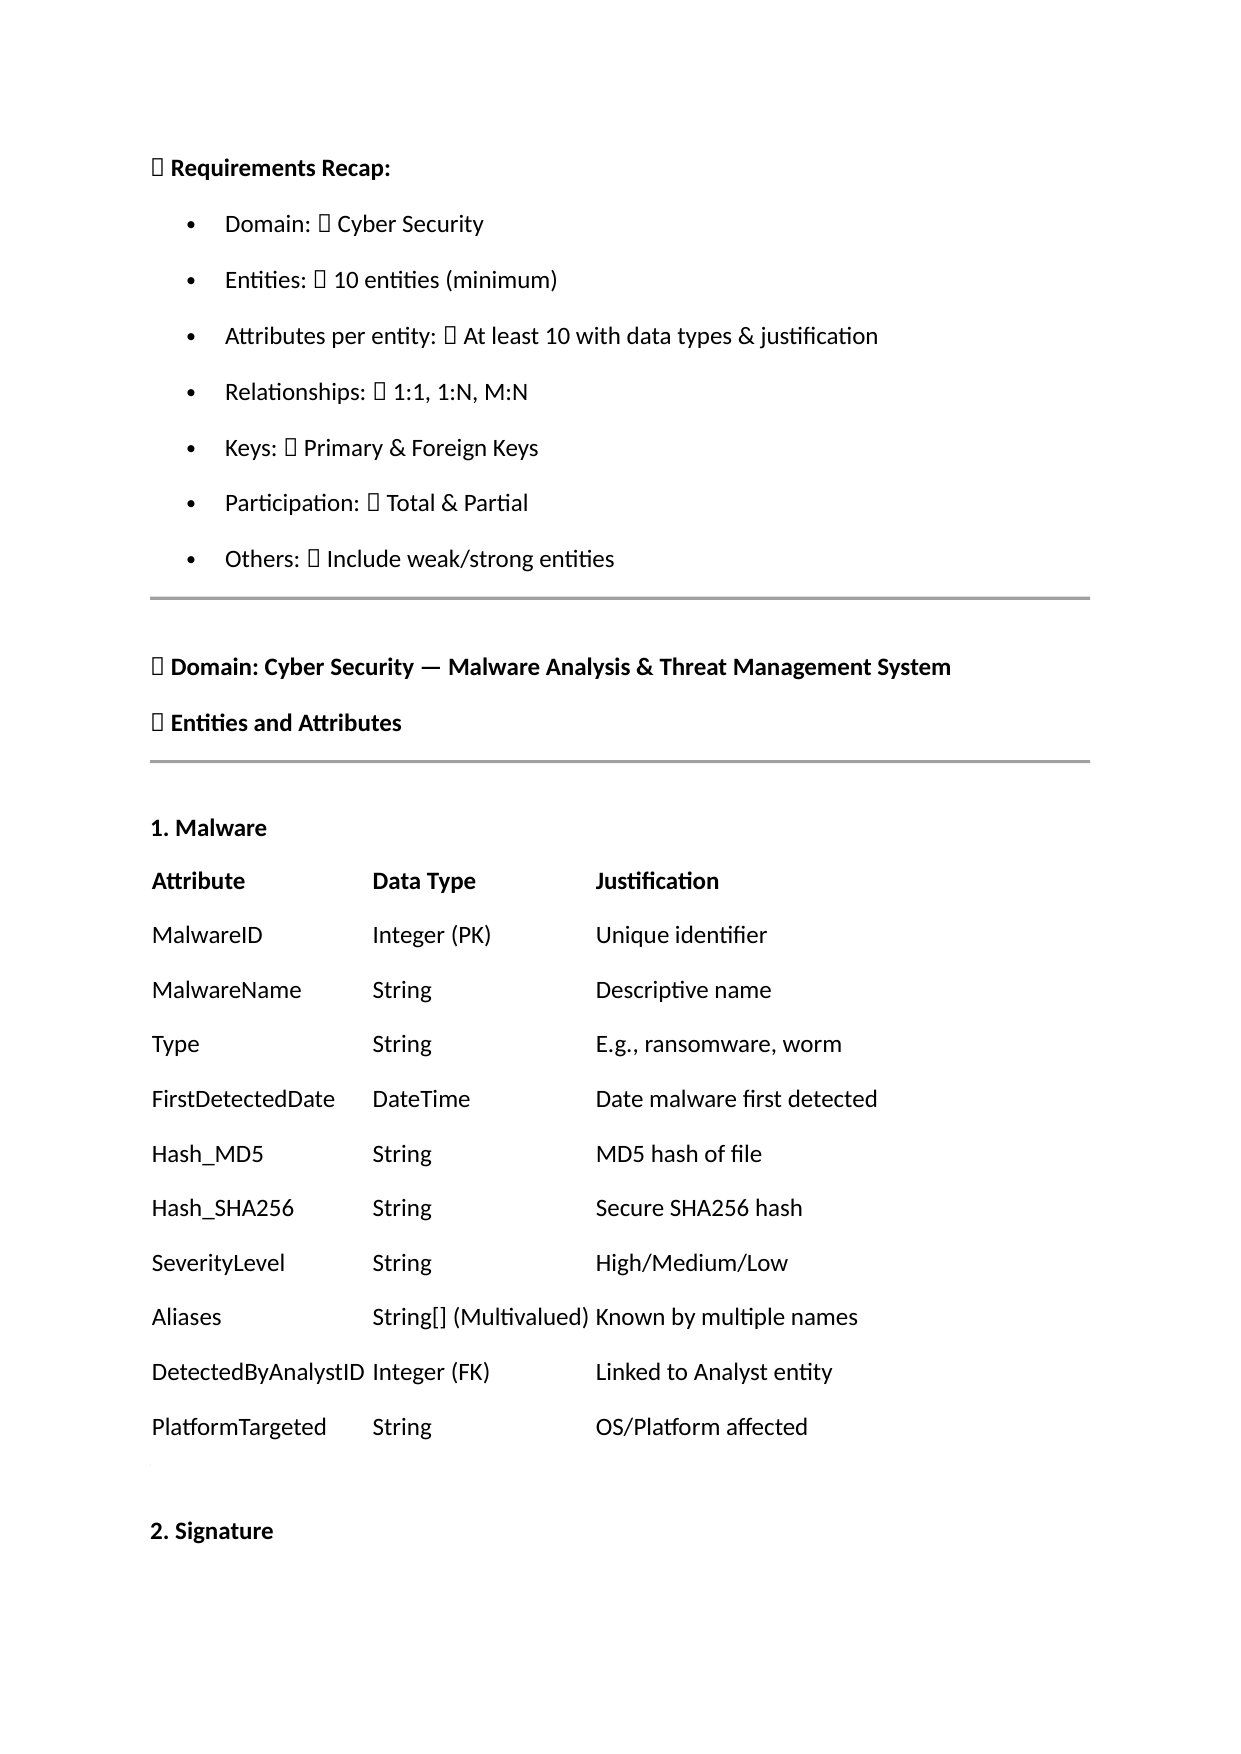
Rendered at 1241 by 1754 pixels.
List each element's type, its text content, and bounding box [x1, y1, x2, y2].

table_cell Unique identifier [594, 918, 884, 972]
list Keys: ✅ Primary & Foreign Keys [187, 429, 1090, 463]
table_cell Date malware first detected [594, 1082, 884, 1136]
list Entities: ✅ 10 entities (minimum) [187, 262, 1090, 296]
table_cell MD5 hash of file [594, 1136, 884, 1191]
text 2. Signature [150, 1515, 1090, 1546]
list Domain: ✅ Cyber Security [187, 206, 1090, 240]
text 🔐 Domain: Cyber Security — Malware Analysis & Threat Management System [150, 648, 1090, 682]
table_cell Integer (FK) [371, 1355, 594, 1409]
list Attributes per entity: ✅ At least 10 with data types & justification [187, 317, 1090, 352]
table_cell String [371, 973, 594, 1027]
table_cell Known by multiple names [594, 1300, 884, 1354]
table_cell Hash_SHA256 [150, 1191, 371, 1245]
table_header Attribute [150, 863, 371, 918]
table_cell E.g., ransomware, worm [594, 1027, 884, 1082]
text ✅ Entities and Attributes [150, 704, 1090, 738]
table_cell High/Medium/Low [594, 1245, 884, 1300]
table_cell SeverityLevel [150, 1245, 371, 1300]
table_cell Aliases [150, 1300, 371, 1354]
table_cell FirstDetectedDate [150, 1082, 371, 1136]
text 📌 Requirements Recap: [150, 150, 1090, 184]
table_cell Secure SHA256 hash [594, 1191, 884, 1245]
table_cell OS/Platform affected [594, 1409, 884, 1464]
list Participation: ✅ Total & Partial [187, 485, 1090, 519]
table_cell DateTime [371, 1082, 594, 1136]
list Others: ✅ Include weak/strong entities [187, 541, 1090, 575]
table_cell PlatformTargeted [150, 1409, 371, 1464]
table_cell String [371, 1409, 594, 1464]
table_cell String [371, 1191, 594, 1245]
table_cell Linked to Analyst entity [594, 1355, 884, 1409]
table_cell DetectedByAnalystID [150, 1355, 371, 1409]
table_cell Hash_MD5 [150, 1136, 371, 1191]
table_header Data Type [371, 863, 594, 918]
table_cell String [371, 1136, 594, 1191]
table_cell Integer (PK) [371, 918, 594, 972]
table_cell MalwareName [150, 973, 371, 1027]
table_header Justification [594, 863, 884, 918]
table_cell Descriptive name [594, 973, 884, 1027]
list Relationships: ✅ 1:1, 1:N, M:N [187, 373, 1090, 407]
table_cell Type [150, 1027, 371, 1082]
table_cell String[] (Multivalued) [371, 1300, 594, 1354]
table_cell String [371, 1245, 594, 1300]
text 1. Malware [150, 812, 1090, 842]
table_cell MalwareID [150, 918, 371, 972]
table_cell String [371, 1027, 594, 1082]
